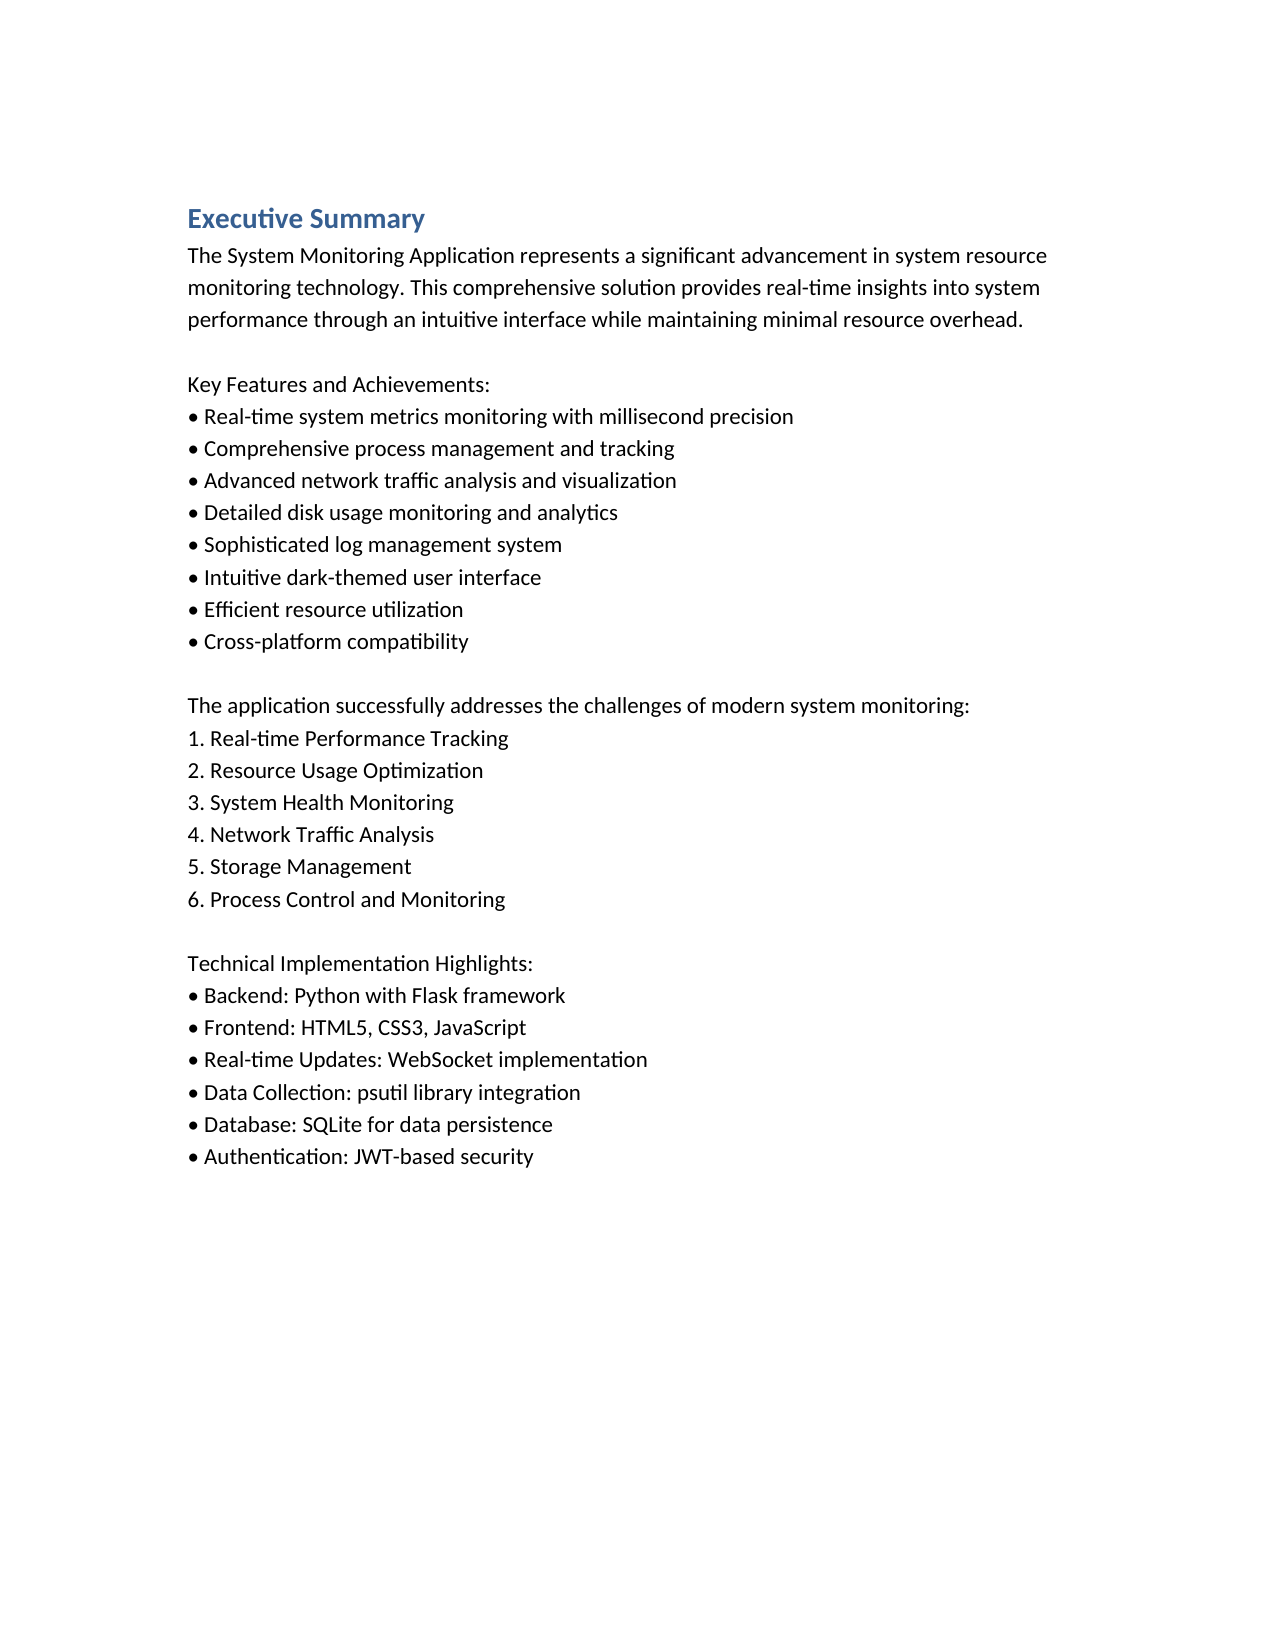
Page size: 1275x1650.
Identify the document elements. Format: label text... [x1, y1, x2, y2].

text The System Monitoring Application represents a significant advancement in system resource monitoring technology. This comprehensive solution provides real-time insights into system performance through an intuitive interface while maintaining minimal resource overhead. Key Features and Achievements: • Real-time system metrics monitoring with millisecond precision • Comprehensive process management and tracking • Advanced network traffic analysis and visualization • Detailed disk usage monitoring and analytics • Sophisticated log management system • Intuitive dark-themed user interface • Efficient resource utilization • Cross-platform compatibility The application successfully addresses the challenges of modern system monitoring: 1. Real-time Performance Tracking 2. Resource Usage Optimization 3. System Health Monitoring 4. Network Traffic Analysis 5. Storage Management 6. Process Control and Monitoring Technical Implementation Highlights: • Backend: Python with Flask framework • Frontend: HTML5, CSS3, JavaScript • Real-time Updates: WebSocket implementation • Data Collection: psutil library integration • Database: SQLite for data persistence • Authentication: JWT-based security [187, 241, 1087, 1202]
subtitle Executive Summary [187, 200, 1087, 236]
